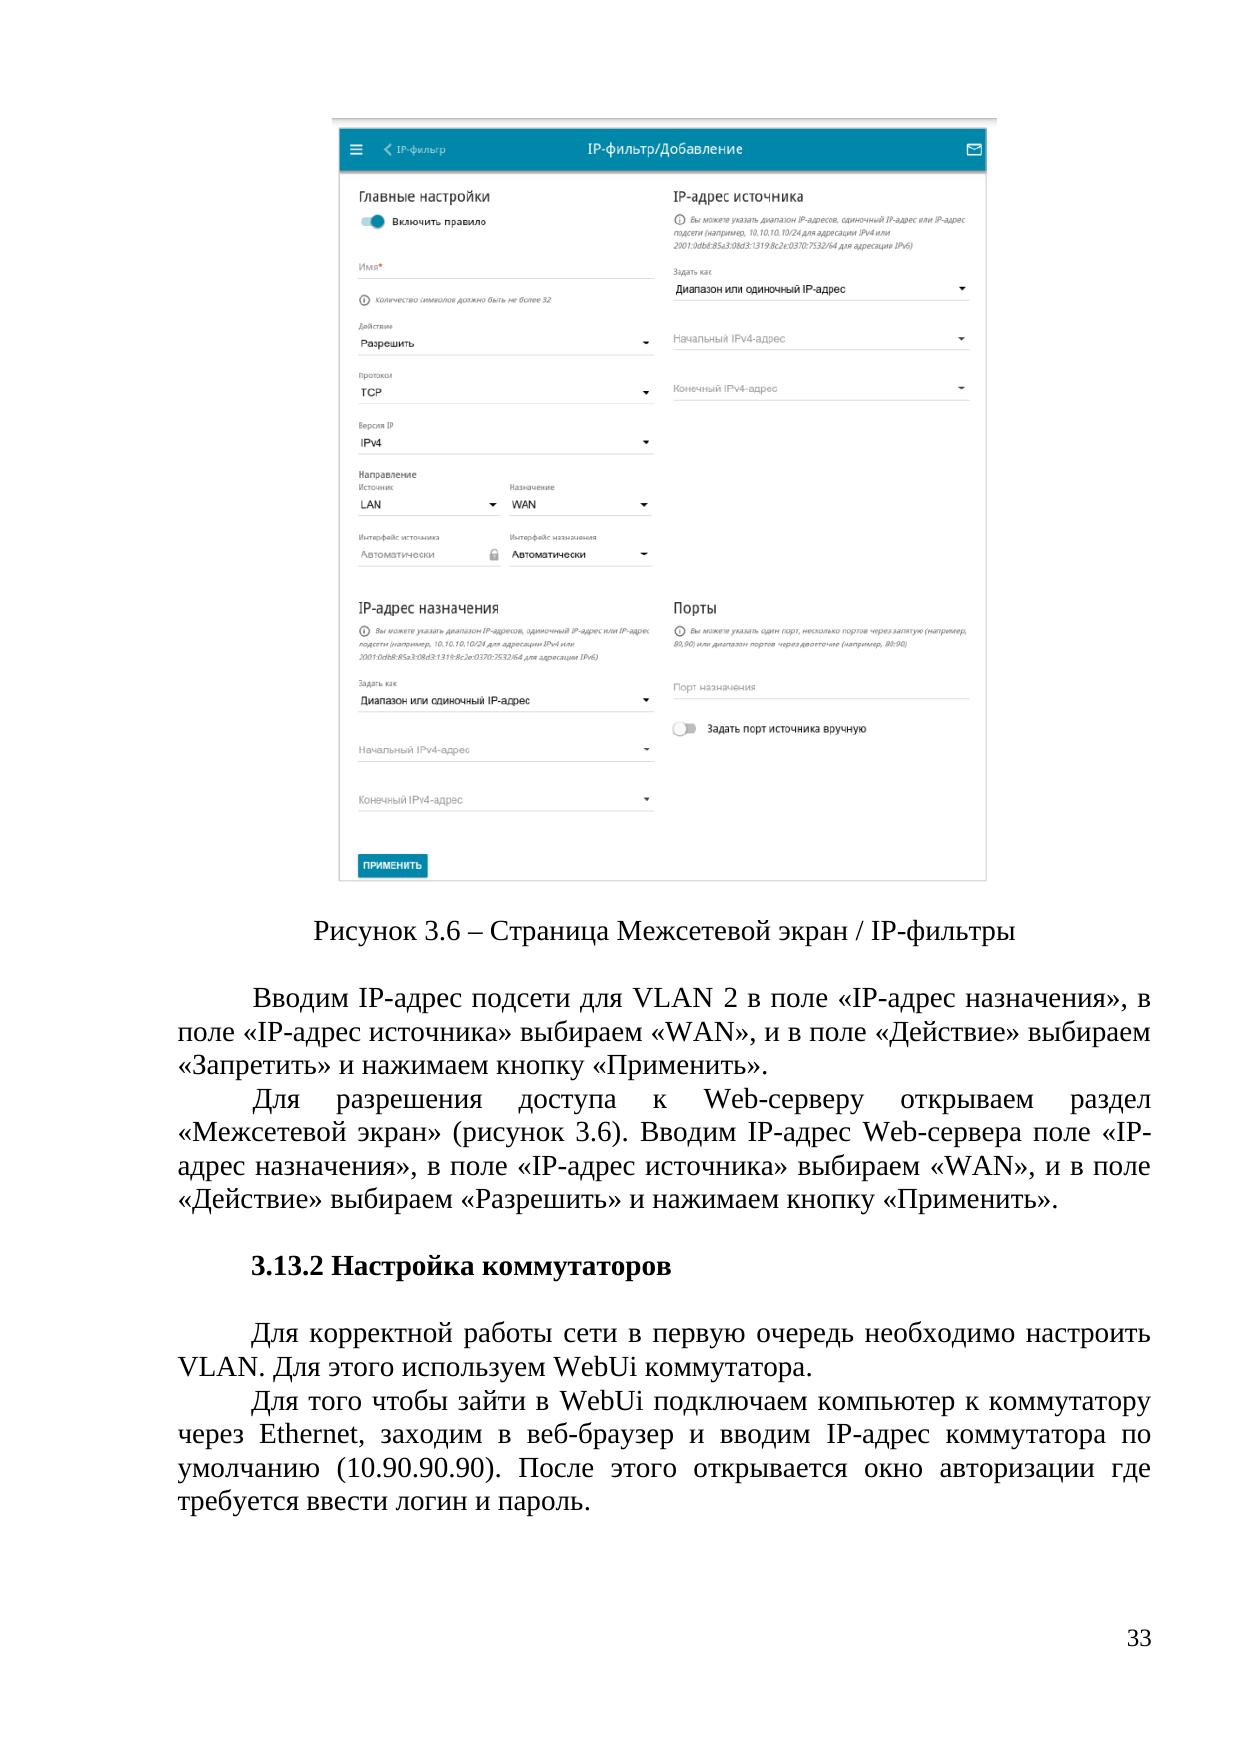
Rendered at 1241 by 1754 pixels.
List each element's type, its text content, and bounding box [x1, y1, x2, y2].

picture [331, 118, 997, 885]
text Вводим IP-адрес подсети для VLAN 2 в поле «IP-адрес назначения», в поле «IP-адрес источника» выбираем «WAN», и в поле «Действие» выбираем «Запретить» и нажимаем кнопку «Применить». [177, 980, 1152, 1081]
text 3.13.2 Настройка коммутаторов [177, 1248, 1152, 1282]
text Рисунок 3.6 – Страница Межсетевой экран / IP-фильтры [177, 913, 1152, 947]
text Для корректной работы сети в первую очередь необходимо настроить VLAN. Для этого используем WebUi коммутатора. [177, 1316, 1152, 1383]
text Для разрешения доступа к Web-серверу открываем раздел «Межсетевой экран» (рисунок 3.6). Вводим IP-адрес Web-сервера поле «IP-адрес назначения», в поле «IP-адрес источника» выбираем «WAN», и в поле «Действие» выбираем «Разрешить» и нажимаем кнопку «Применить». [177, 1081, 1152, 1215]
text Для того чтобы зайти в WebUi подключаем компьютер к коммутатору через Ethernet, заходим в веб-браузер и вводим IP-адрес коммутатора по умолчанию (10.90.90.90). После этого открывается окно авторизации где требуется ввести логин и пароль. [177, 1383, 1152, 1517]
